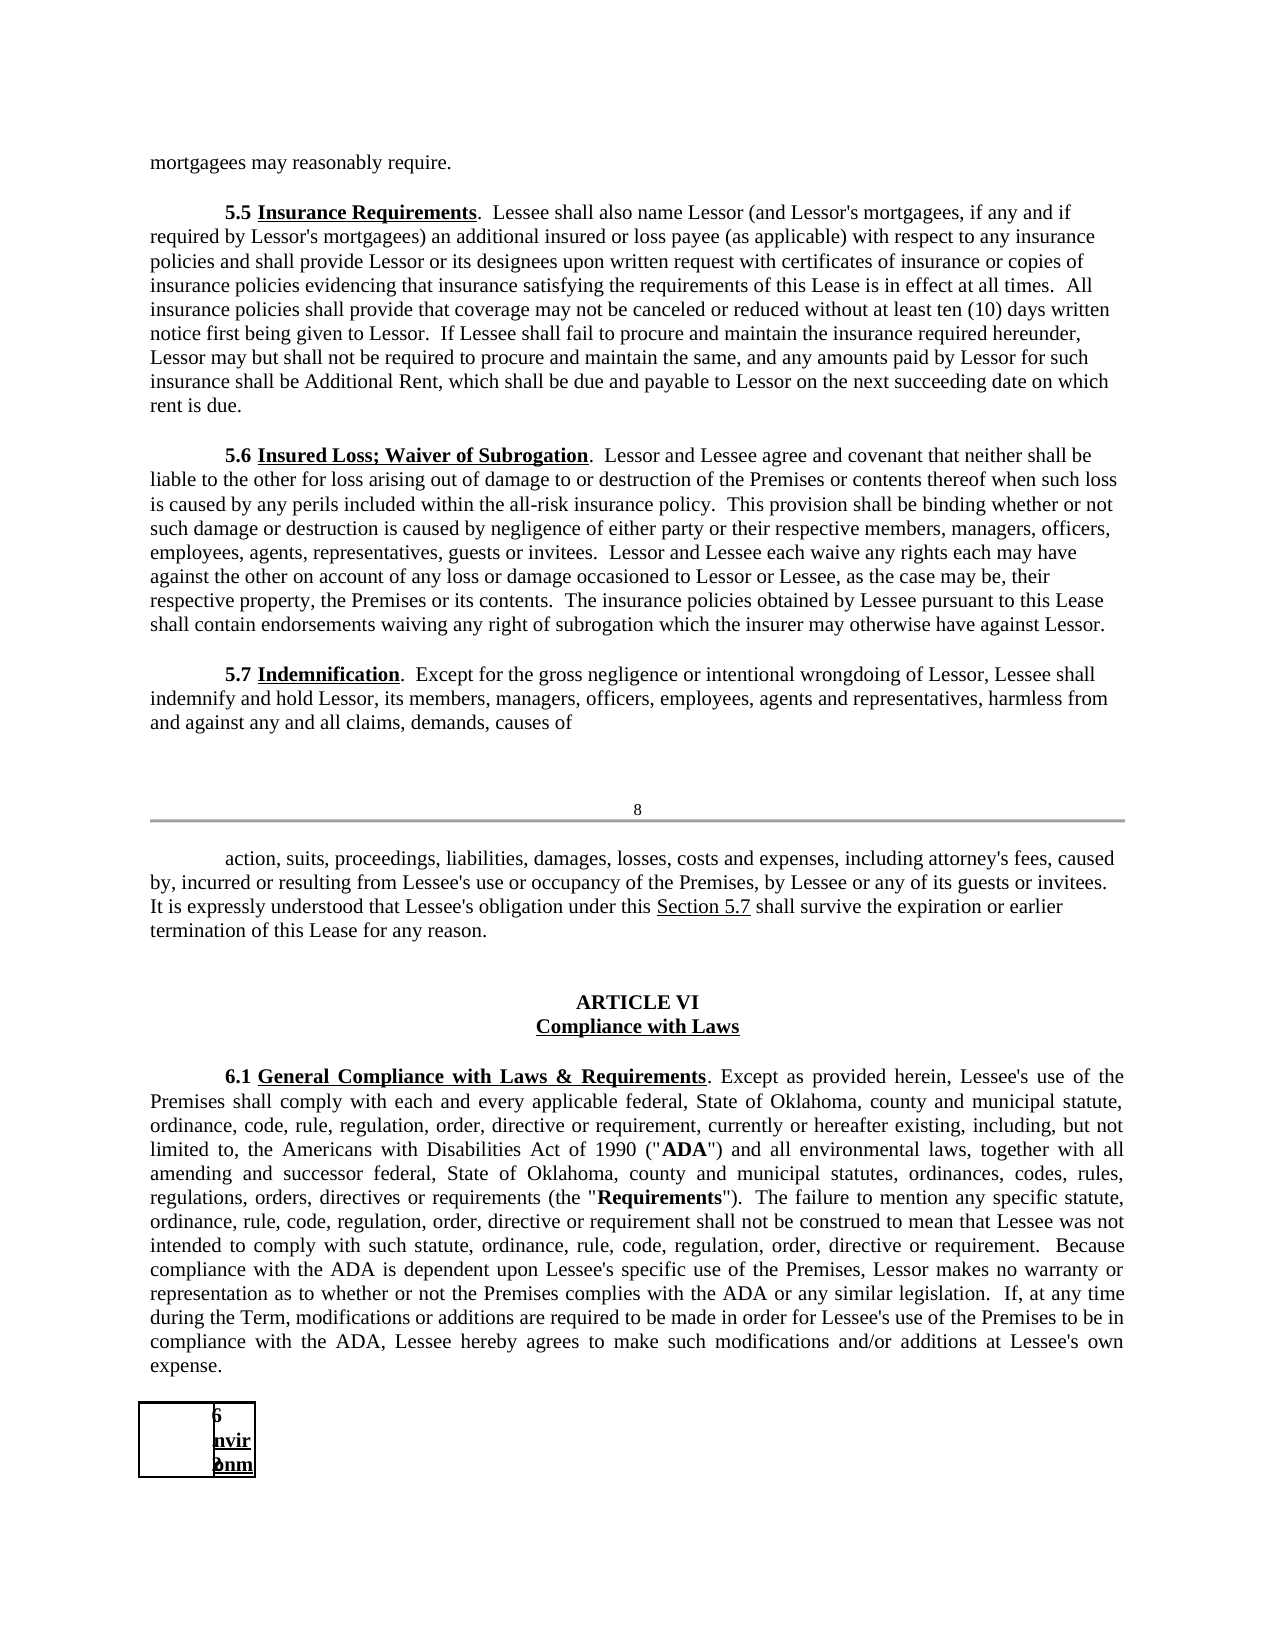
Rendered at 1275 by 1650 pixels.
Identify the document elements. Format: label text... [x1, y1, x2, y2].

text action, suits, proceedings, liabilities, damages, losses, costs and expenses, including attorney's fees, caused by, incurred or resulting from Lessee's use or occupancy of the Premises, by Lessee or any of its guests or invitees. It is expressly understood that Lessee's obligation under this Section 5.7 shall survive the expiration or earlier termination of this Lease for any reason. [150, 846, 1125, 942]
text 8 [150, 800, 1125, 819]
text 5.5 Insurance Requirements. Lessee shall also name Lessor (and Lessor's mortgagees, if any and if required by Lessor's mortgagees) an additional insured or loss payee (as applicable) with respect to any insurance policies and shall provide Lessor or its designees upon written request with certificates of insurance or copies of insurance policies evidencing that insurance satisfying the requirements of this Lease is in effect at all times. All insurance policies shall provide that coverage may not be canceled or reduced without at least ten (10) days written notice first being given to Lessor. If Lessee shall fail to procure and maintain the insurance required hereunder, Lessor may but shall not be required to procure and maintain the same, and any amounts paid by Lessor for such insurance shall be Additional Rent, which shall be due and payable to Lessor on the next succeeding date on which rent is due. [150, 198, 1125, 417]
text 6.1 General Compliance with Laws & Requirements. Except as provided herein, Lessee's use of the Premises shall comply with each and every applicable federal, State of Oklahoma, county and municipal statute, ordinance, code, rule, regulation, order, directive or requirement, currently or hereafter existing, including, but not limited to, the Americans with Disabilities Act of 1990 ("ADA") and all environmental laws, together with all amending and successor federal, State of Oklahoma, county and municipal statutes, ordinances, codes, rules, regulations, orders, directives or requirements (the "Requirements"). The failure to mention any specific statute, ordinance, rule, code, regulation, order, directive or requirement shall not be construed to mean that Lessee was not intended to comply with such statute, ordinance, rule, code, regulation, order, directive or requirement. Because compliance with the ADA is dependent upon Lessee's specific use of the Premises, Lessor makes no warranty or representation as to whether or not the Premises complies with the ADA or any similar legislation. If, at any time during the Term, modifications or additions are required to be made in order for Lessee's use of the Premises to be in compliance with the ADA, Lessee hereby agrees to make such modifications and/or additions at Lessee's own expense. [150, 1062, 1125, 1377]
table_header 6.2 [140, 1404, 213, 1476]
text Compliance with Laws [150, 1014, 1125, 1038]
text 5.6 Insured Loss; Waiver of Subrogation. Lessor and Lessee agree and covenant that neither shall be liable to the other for loss arising out of damage to or destruction of the Premises or contents thereof when such loss is caused by any perils included within the all-risk insurance policy. This provision shall be binding whether or not such damage or destruction is caused by negligence of either party or their respective members, managers, officers, employees, agents, representatives, guests or invitees. Lessor and Lessee each waive any rights each may have against the other on account of any loss or damage occasioned to Lessor or Lessee, as the case may be, their respective property, the Premises or its contents. The insurance policies obtained by Lessee pursuant to this Lease shall contain endorsements waiving any right of subrogation which the insurer may otherwise have against Lessor. [150, 441, 1125, 636]
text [150, 150, 1125, 174]
text 5.7 Indemnification. Except for the gross negligence or intentional wrongdoing of Lessor, Lessee shall indemnify and hold Lessor, its members, managers, officers, employees, agents and representatives, harmless from and against any and all claims, demands, causes of [150, 660, 1125, 734]
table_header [215, 1404, 254, 1476]
text ARTICLE VI [150, 990, 1125, 1014]
